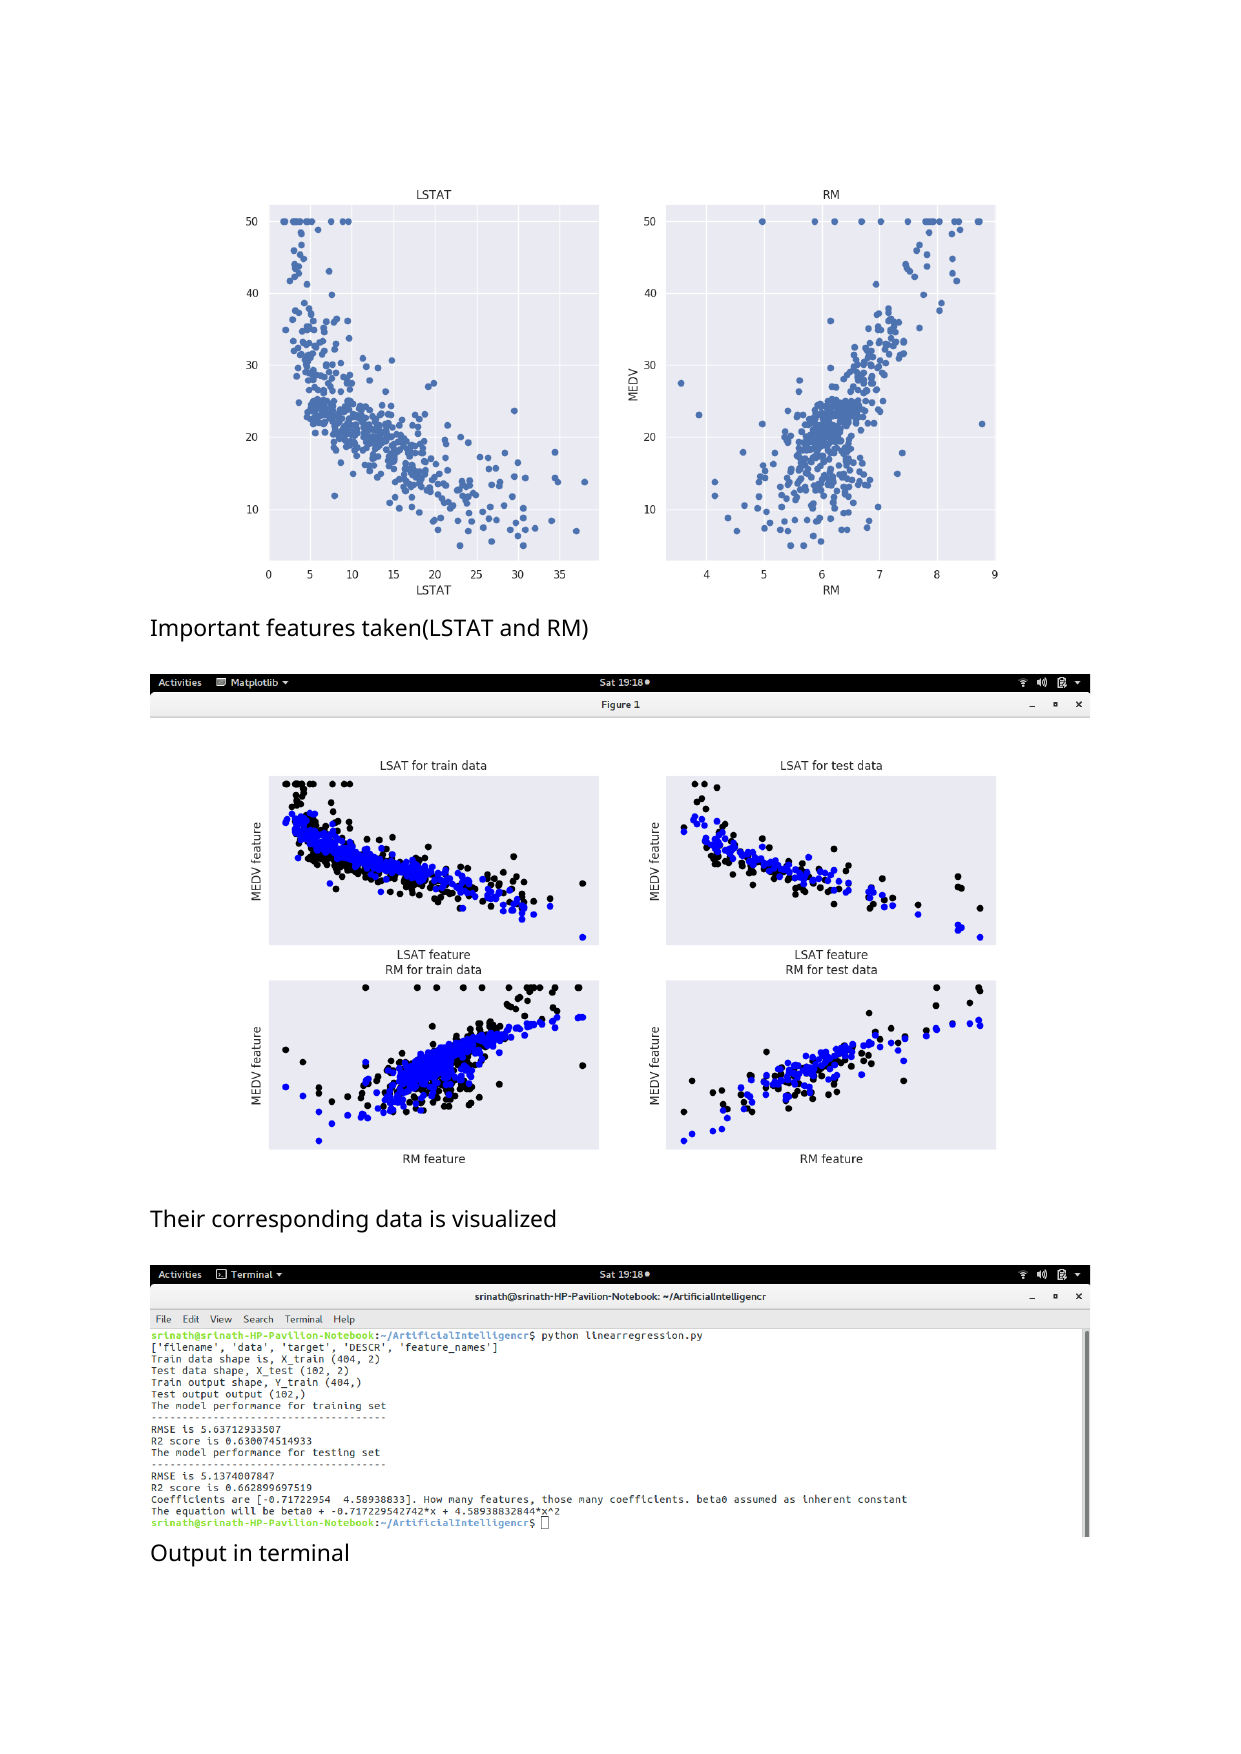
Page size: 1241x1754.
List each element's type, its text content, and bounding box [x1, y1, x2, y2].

text Important features taken(LSTAT and RM) [150, 612, 1090, 643]
picture [150, 674, 1091, 1203]
picture [150, 150, 1091, 612]
text Their corresponding data is visualized [150, 1203, 1090, 1234]
picture [150, 1265, 1091, 1537]
text Output in terminal [150, 1537, 1090, 1568]
